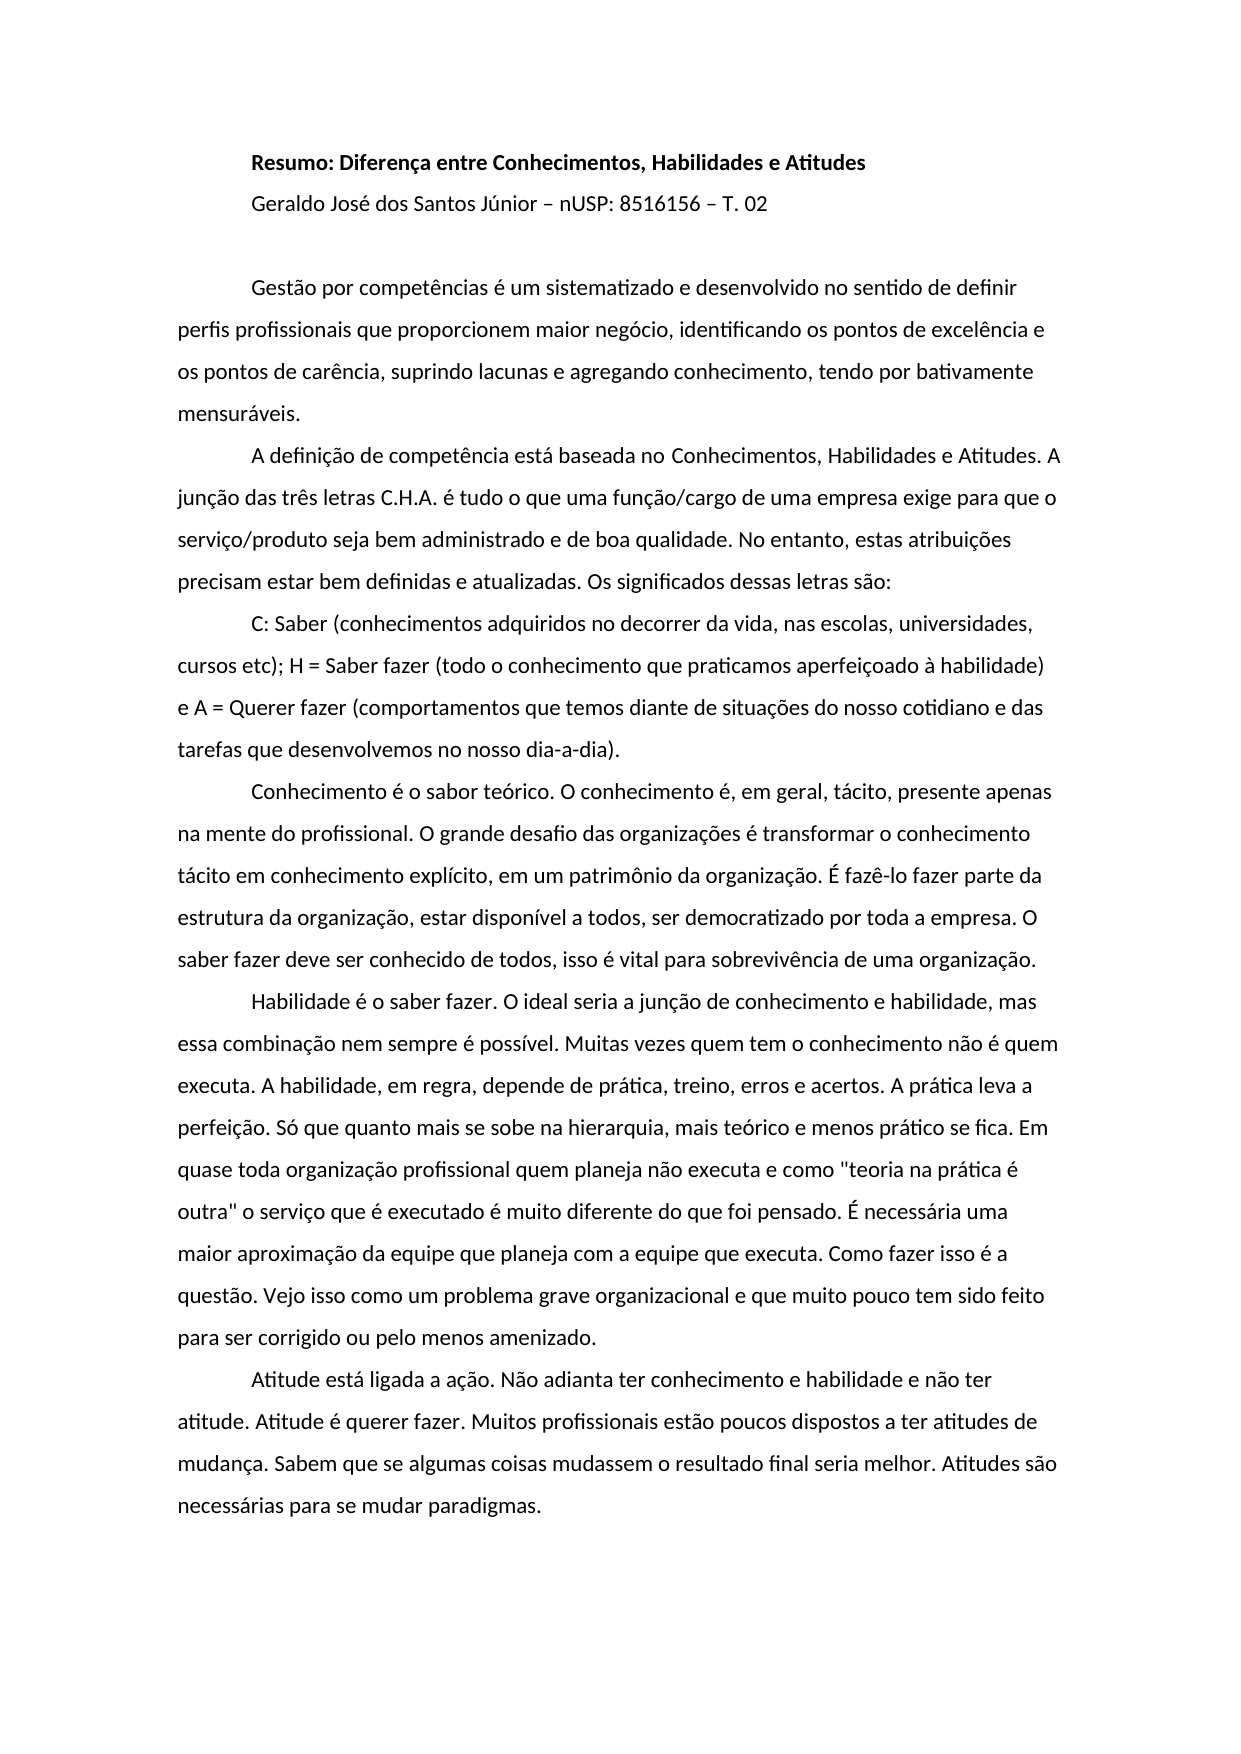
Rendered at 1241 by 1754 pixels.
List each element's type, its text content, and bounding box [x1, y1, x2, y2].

text Geraldo José dos Santos Júnior – nUSP: 8516156 – T. 02 [177, 189, 1063, 218]
text Conhecimento é o sabor teórico. O conhecimento é, em geral, tácito, presente apenas na mente do profissional. O grande desafio das organizações é transformar o conhecimento tácito em conhecimento explícito, em um patrimônio da organização. É fazê-lo fazer parte da estrutura da organização, estar disponível a todos, ser democratizado por toda a empresa. O saber fazer deve ser conhecido de todos, isso é vital para sobrevivência de uma organização. [177, 777, 1063, 973]
text A definição de competência está baseada no Conhecimentos, Habilidades e Atitudes. A junção das três letras C.H.A. é tudo o que uma função/cargo de uma empresa exige para que o serviço/produto seja bem administrado e de boa qualidade. No entanto, estas atribuições precisam estar bem definidas e atualizadas. Os significados dessas letras são: [177, 441, 1063, 595]
text Habilidade é o saber fazer. O ideal seria a junção de conhecimento e habilidade, mas essa combinação nem sempre é possível. Muitas vezes quem tem o conhecimento não é quem executa. A habilidade, em regra, depende de prática, treino, erros e acertos. A prática leva a perfeição. Só que quanto mais se sobe na hierarquia, mais teórico e menos prático se fica. Em quase toda organização profissional quem planeja não executa e como "teoria na prática é outra" o serviço que é executado é muito diferente do que foi pensado. É necessária uma maior aproximação da equipe que planeja com a equipe que executa. Como fazer isso é a questão. Vejo isso como um problema grave organizacional e que muito pouco tem sido feito para ser corrigido ou pelo menos amenizado. [177, 987, 1063, 1351]
text C: Saber (conhecimentos adquiridos no decorrer da vida, nas escolas, universidades, cursos etc); H = Saber fazer (todo o conhecimento que praticamos aperfeiçoado à habilidade) e A = Querer fazer (comportamentos que temos diante de situações do nosso cotidiano e das tarefas que desenvolvemos no nosso dia-a-dia). [177, 609, 1063, 763]
text Resumo: Diferença entre Conhecimentos, Habilidades e Atitudes [177, 148, 1063, 176]
text Atitude está ligada a ação. Não adianta ter conhecimento e habilidade e não ter atitude. Atitude é querer fazer. Muitos profissionais estão poucos dispostos a ter atitudes de mudança. Sabem que se algumas coisas mudassem o resultado final seria melhor. Atitudes são necessárias para se mudar paradigmas. [177, 1365, 1063, 1519]
text Gestão por competências é um sistematizado e desenvolvido no sentido de definir perfis profissionais que proporcionem maior negócio, identificando os pontos de excelência e os pontos de carência, suprindo lacunas e agregando conhecimento, tendo por bativamente mensuráveis. [177, 273, 1063, 427]
